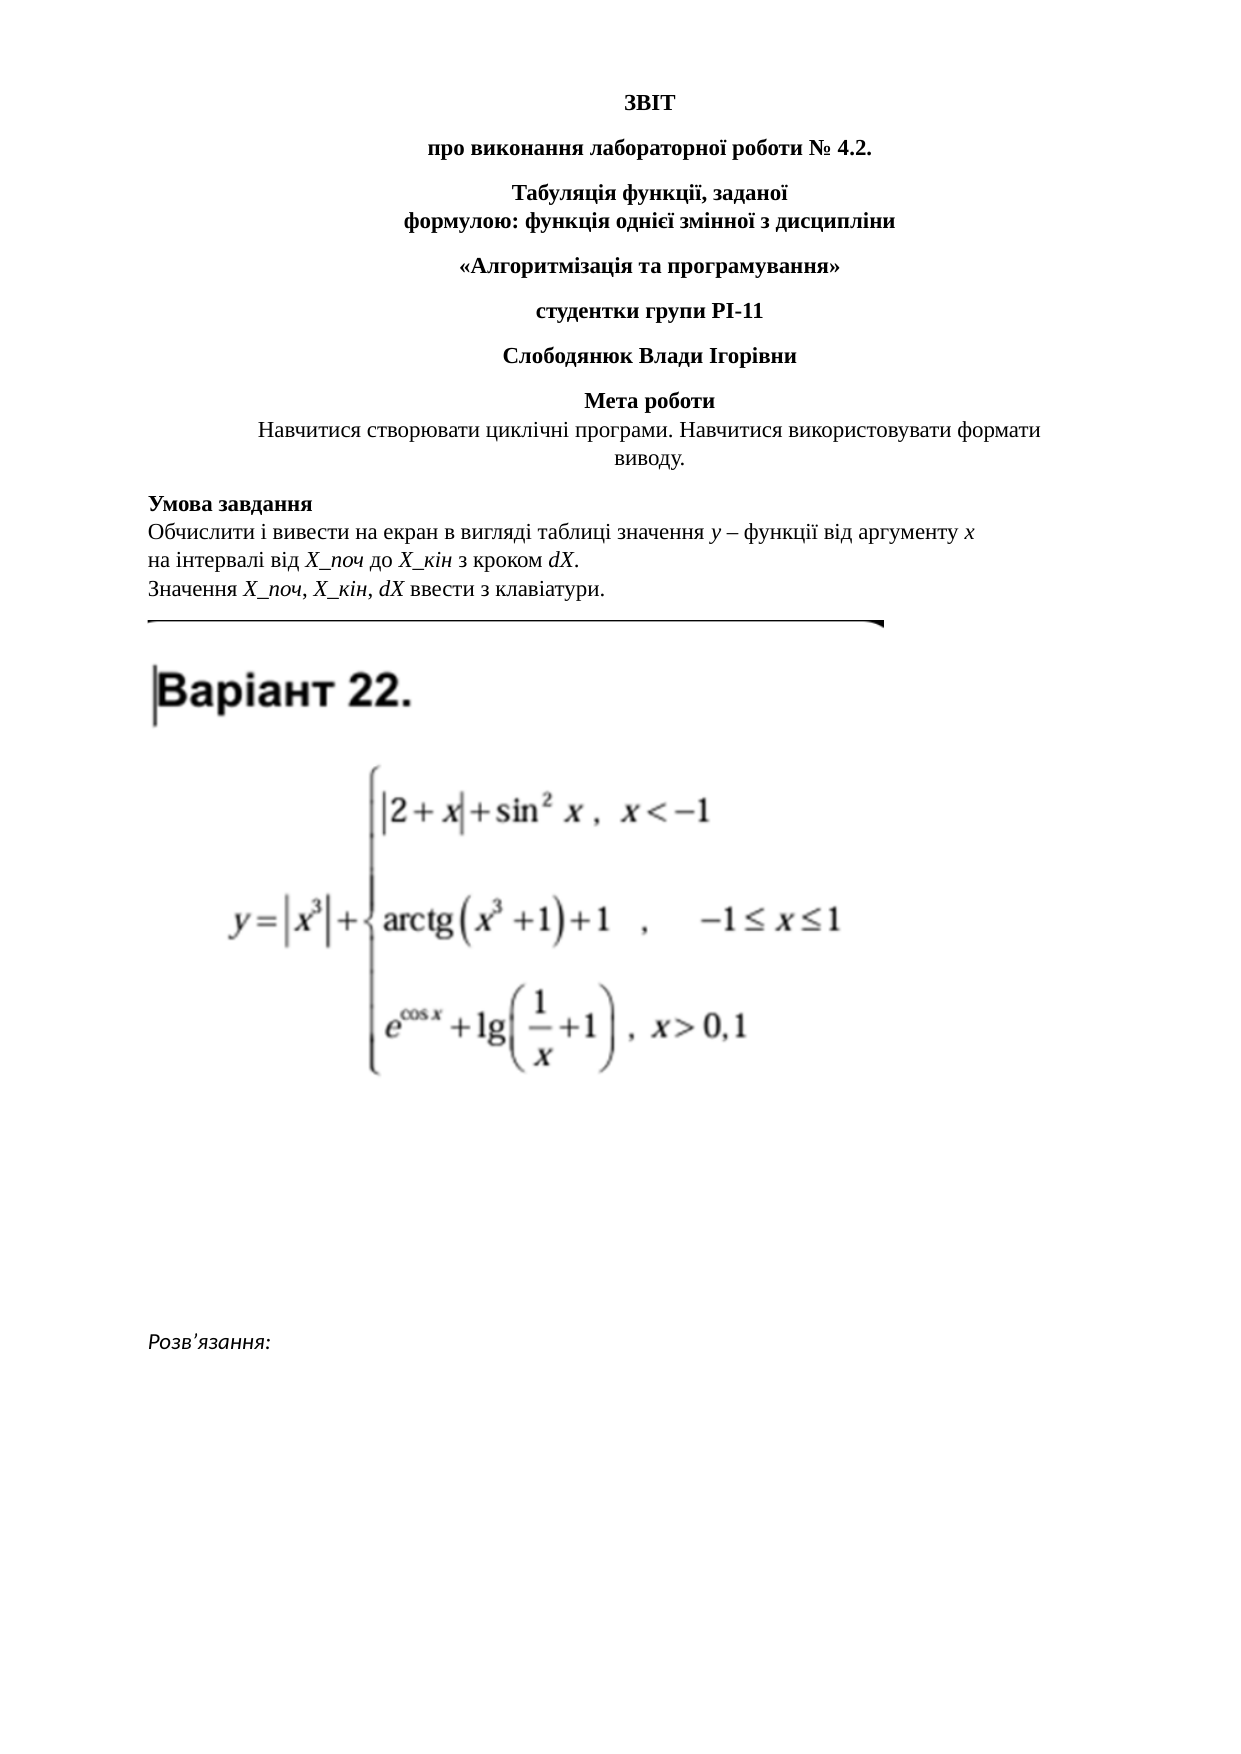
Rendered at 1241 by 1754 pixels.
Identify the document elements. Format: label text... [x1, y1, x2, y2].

text Табуляція функції, заданої формулою: функція однієї змінної з дисципліни [148, 179, 1152, 233]
text студентки групи РІ-11 [148, 297, 1152, 324]
text Умова завдання Обчислити і вивести на екран в вигляді таблиці значення y – функції від аргументу x на інтервалі від X_поч до X_кін з кроком dX. Значення X_поч, X_кін, dX ввести з клавіатури. [148, 489, 1152, 601]
text Мета роботи Навчитися створювати циклічні програми. Навчитися використовувати формати виводу. [148, 388, 1152, 471]
text ЗВІТ [148, 88, 1152, 115]
text «Алгоритмізація та програмування» [148, 252, 1152, 279]
text Розв’язання: [148, 1327, 1152, 1355]
text про виконання лабораторної роботи № 4.2. [148, 134, 1152, 160]
text Слободянюк Влади Ігорівни [148, 342, 1152, 369]
picture [147, 620, 884, 1123]
